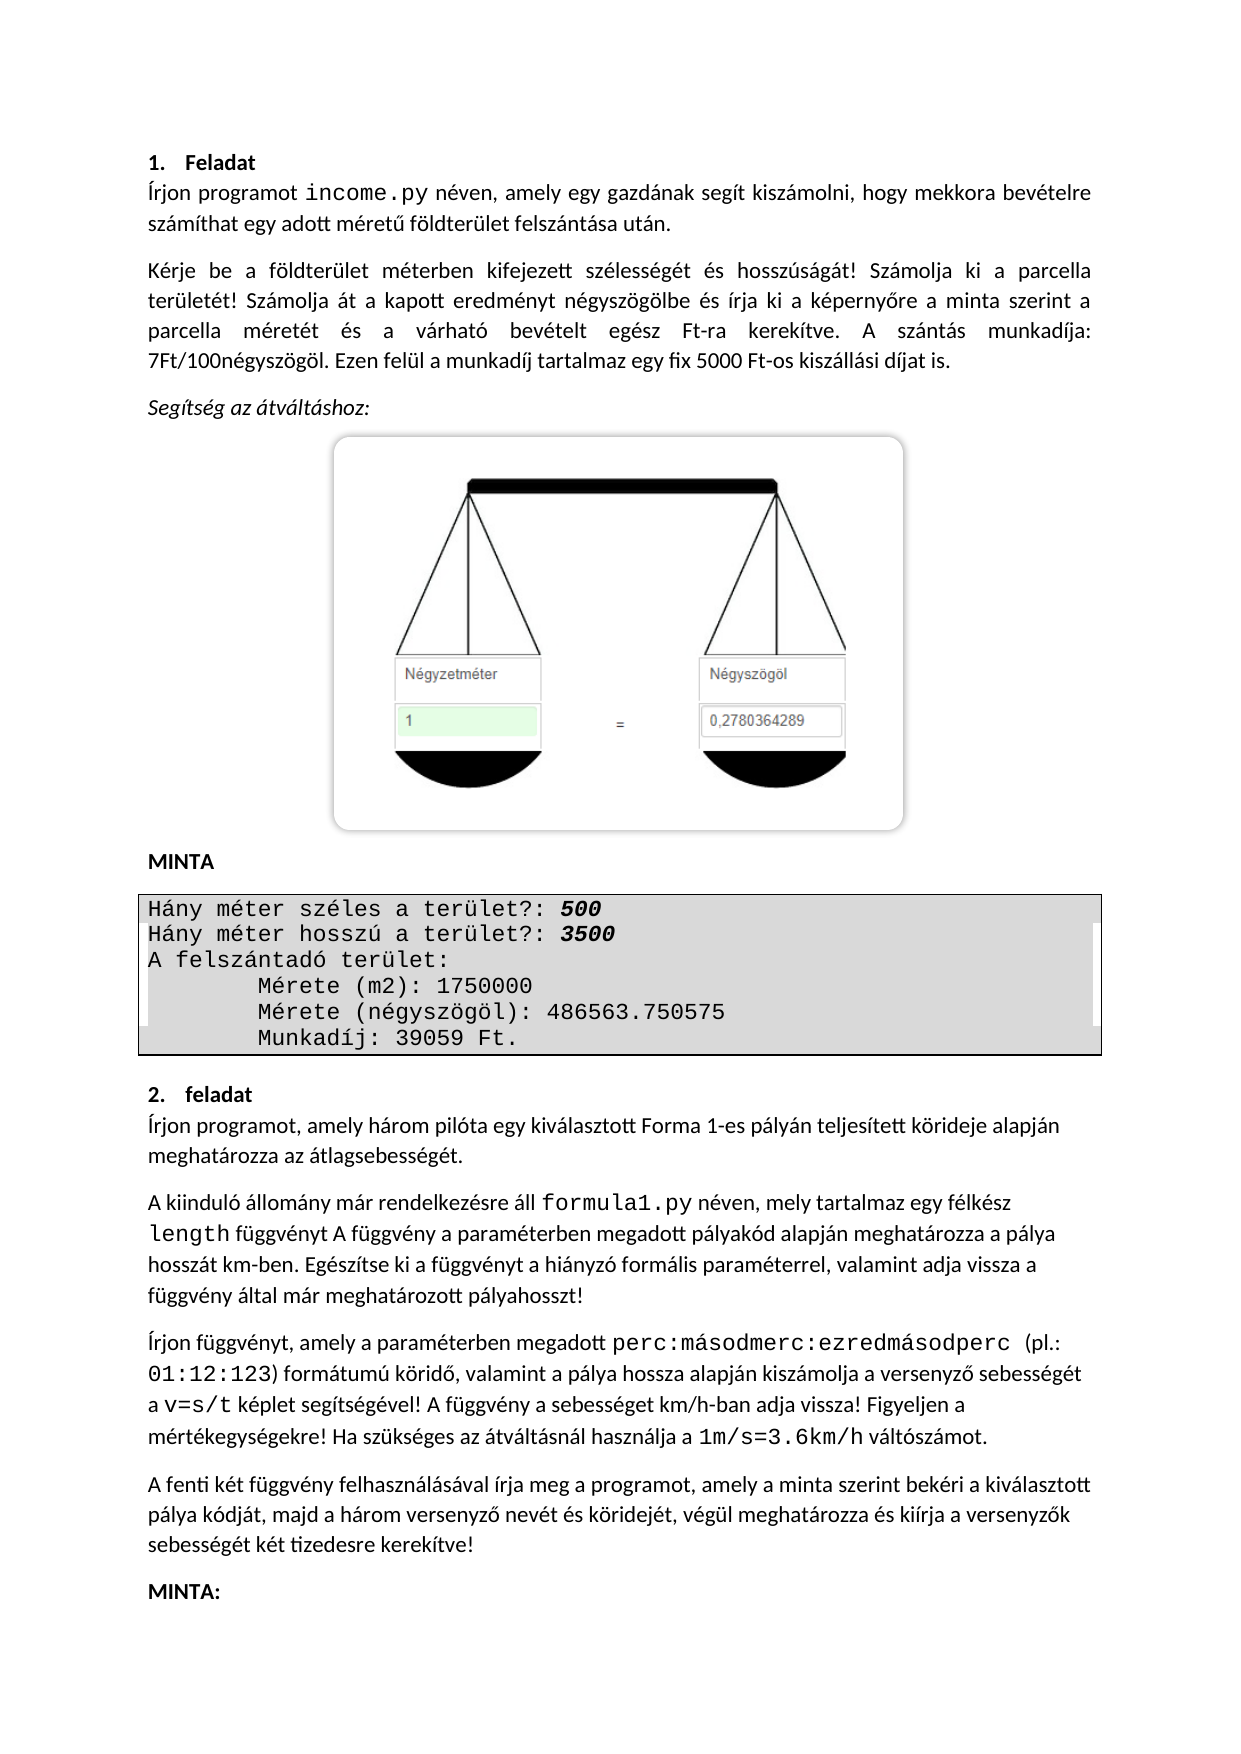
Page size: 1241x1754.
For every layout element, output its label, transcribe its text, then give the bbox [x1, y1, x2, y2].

text A felszántadó terület: [148, 949, 1093, 975]
picture [365, 469, 872, 798]
text MINTA: [148, 1577, 1093, 1605]
text Segítség az átváltáshoz: [148, 393, 1093, 422]
list feladat [148, 1081, 1093, 1109]
text Írjon programot income.py néven, amely egy gazdának segít kiszámolni, hogy mekkora bevételre számíthat egy adott méretű földterület felszántása után. [148, 178, 1093, 237]
text Hány méter széles a terület?: 500 [139, 895, 1101, 923]
text Írjon programot, amely három pilóta egy kiválasztott Forma 1-es pályán teljesített körideje alapján meghatározza az átlagsebességét. [148, 1111, 1093, 1169]
text Hány méter hosszú a terület?: 3500 [148, 923, 1093, 949]
text Munkadíj: 39059 Ft. [139, 1023, 1101, 1054]
text A kiinduló állomány már rendelkezésre áll formula1.py néven, mely tartalmaz egy félkész length függvényt A függvény a paraméterben megadott pályakód alapján meghatározza a pálya hosszát km-ben. Egészítse ki a függvényt a hiányzó formális paraméterrel, valamint adja vissza a függvény által már meghatározott pályahosszt! [148, 1188, 1093, 1309]
text Mérete (m2): 1750000 [148, 975, 1093, 1001]
text Mérete (négyszögöl): 486563.750575 [148, 1001, 1093, 1023]
text MINTA [148, 847, 1093, 875]
text Írjon függvényt, amely a paraméterben megadott perc:másodmerc:ezredmásodperc (pl.: 01:12:123) formátumú köridő, valamint a pálya hossza alapján kiszámolja a versenyző sebességét a v=s/t képlet segítségével! A függvény a sebességet km/h-ban adja vissza! Figyeljen a mértékegységekre! Ha szükséges az átváltásnál használja a 1m/s=3.6km/h váltószámot. [148, 1328, 1093, 1451]
text A fenti két függvény felhasználásával írja meg a programot, amely a minta szerint bekéri a kiválasztott pálya kódját, majd a három versenyző nevét és köridejét, végül meghatározza és kiírja a versenyzők sebességét két tizedesre kerekítve! [148, 1470, 1093, 1558]
list Feladat [148, 148, 1093, 176]
text Kérje be a földterület méterben kifejezett szélességét és hosszúságát! Számolja ki a parcella területét! Számolja át a kapott eredményt négyszögölbe és írja ki a képernyőre a minta szerint a parcella méretét és a várható bevételt egész Ft-ra kerekítve. A szántás munkadíja: 7Ft/100négyszögöl. Ezen felül a munkadíj tartalmaz egy fix 5000 Ft-os kiszállási díjat is. [148, 256, 1093, 375]
